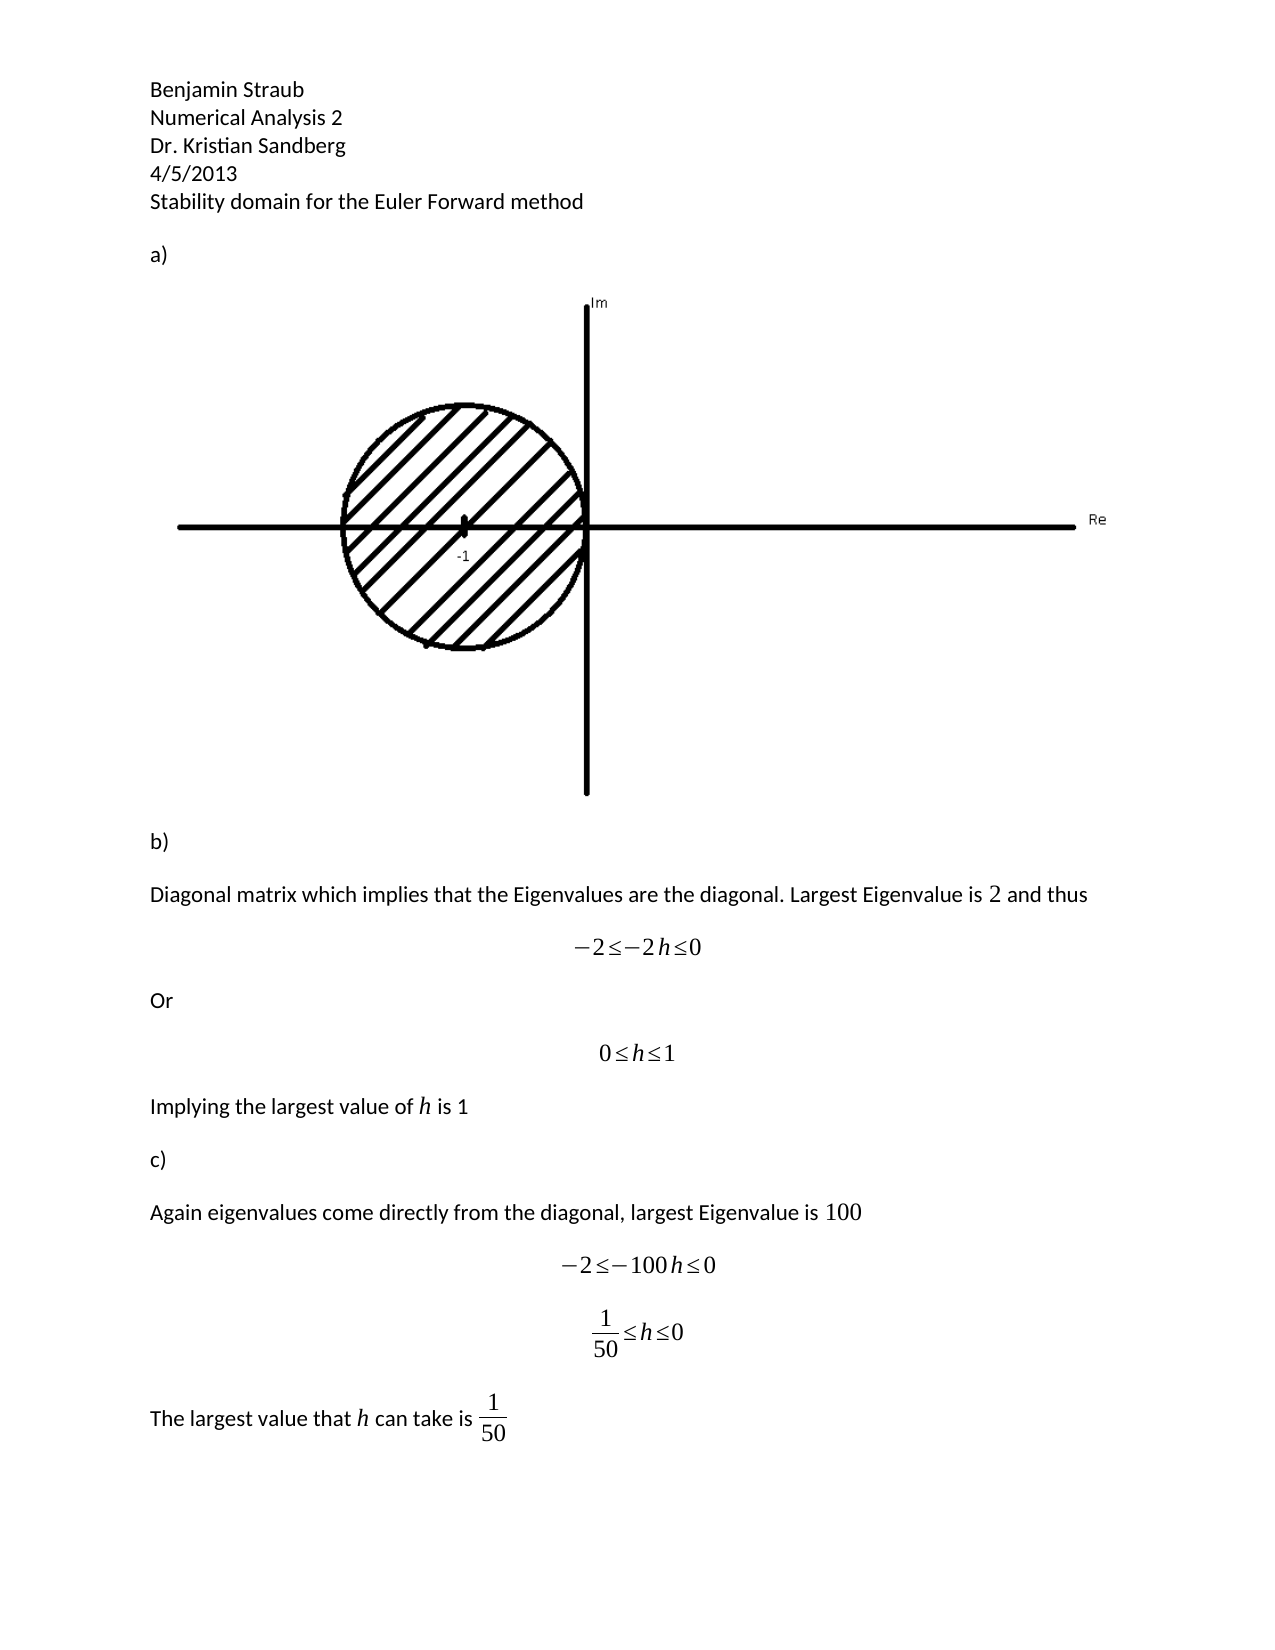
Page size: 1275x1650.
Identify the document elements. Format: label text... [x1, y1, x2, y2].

text Stability domain for the Euler Forward method [150, 187, 1125, 215]
text Again eigenvalues come directly from the diagonal, largest Eigenvalue is [150, 1198, 1125, 1227]
text b) [150, 827, 1125, 855]
picture [150, 293, 1124, 803]
text The largest value that can take is [150, 1388, 1125, 1447]
text c) [150, 1146, 1125, 1173]
text Or [150, 986, 1125, 1014]
text Implying the largest value of is 1 [150, 1092, 1125, 1121]
text Diagonal matrix which implies that the Eigenvalues are the diagonal. Largest Eigenvalue is and thus [150, 880, 1125, 908]
text a) [150, 240, 1125, 268]
